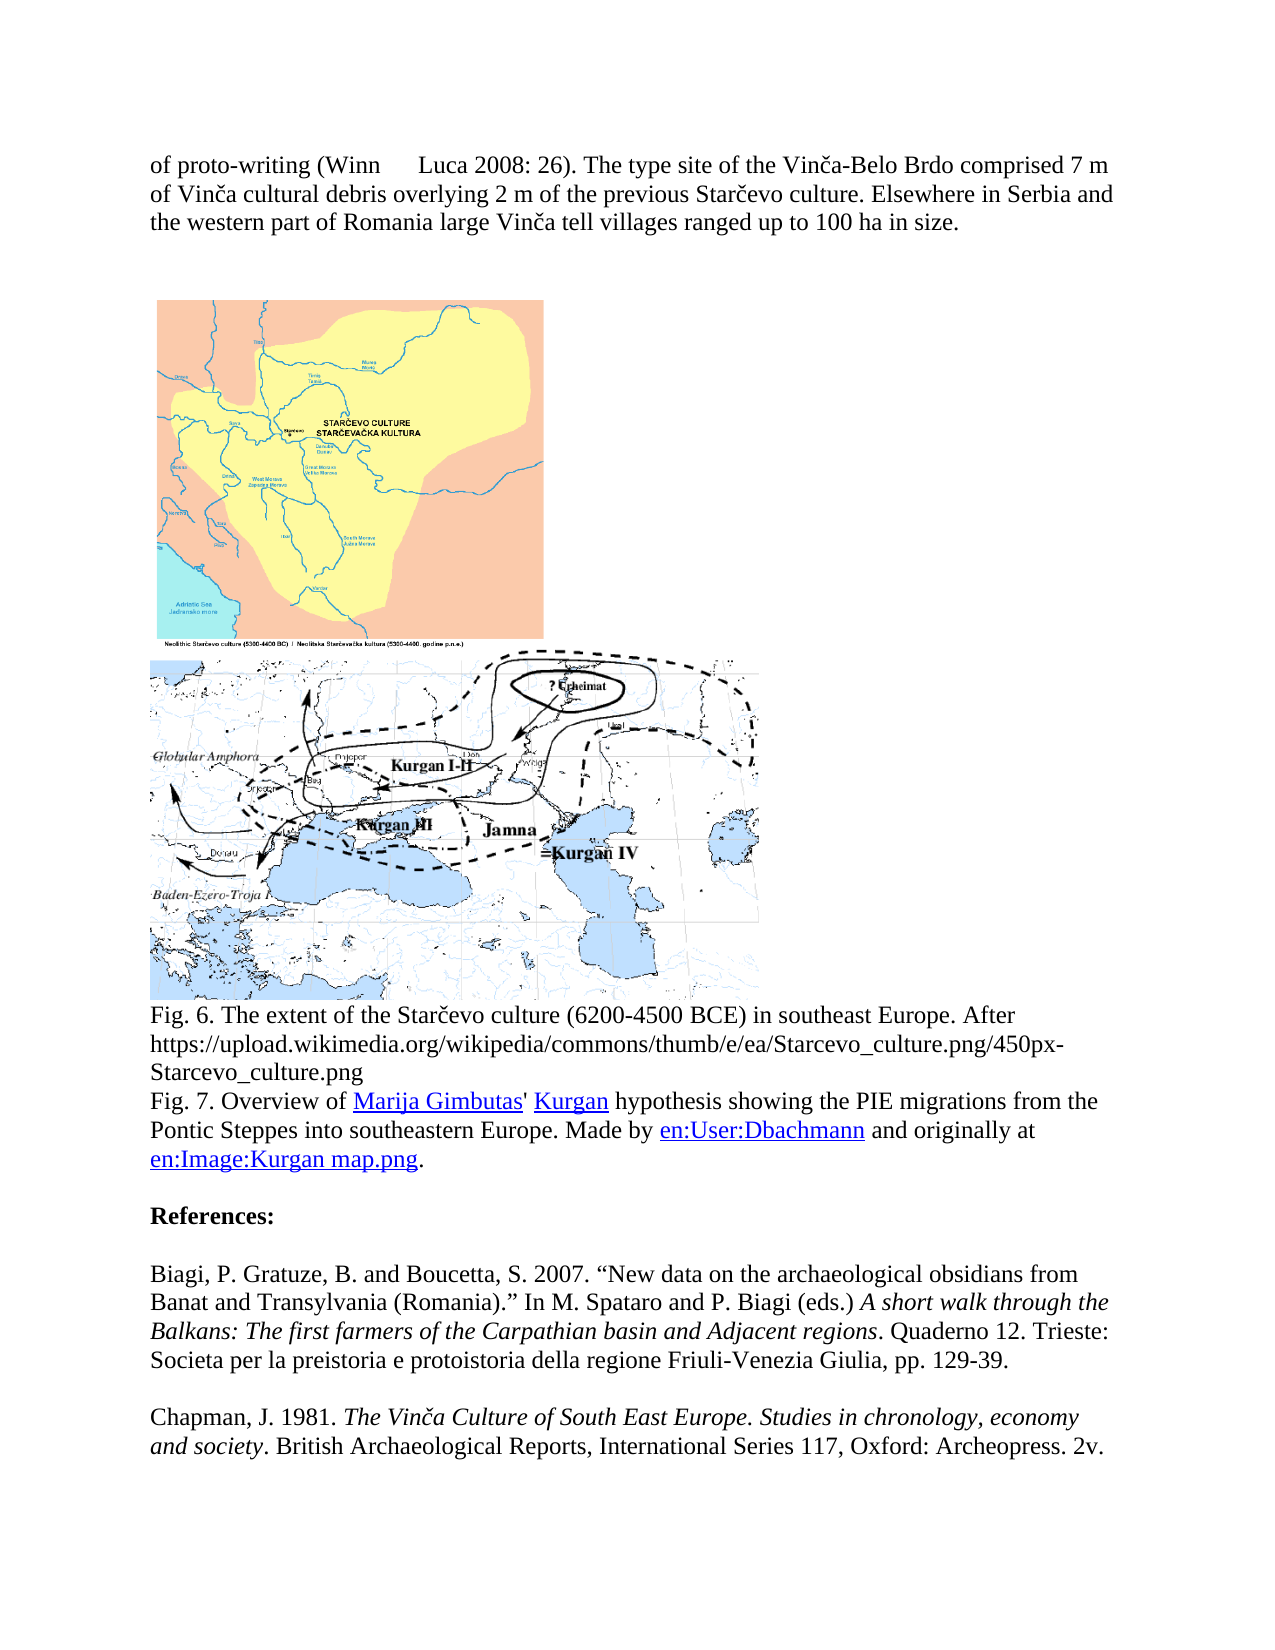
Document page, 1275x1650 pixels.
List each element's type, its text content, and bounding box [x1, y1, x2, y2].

text Chapman, J. 1981. The Vinča Culture of South East Europe. Studies in chronology, economy and society. British Archaeological Reports, International Series 117, Oxford: Archeopress. 2v. [150, 1402, 1125, 1460]
text Fig. 6. The extent of the Starčevo culture (6200-4500 BCE) in southeast Europe. After https://upload.wikimedia.org/wikipedia/commons/thumb/e/ea/Starcevo_culture.png/450px-Starcevo_culture.png [150, 1000, 1125, 1086]
text Biagi, P. Gratuze, B. and Boucetta, S. 2007. “New data on the archaeological obsidians from Banat and Transylvania (Romania).” In M. Spataro and P. Biagi (eds.) A short walk through the Balkans: The first farmers of the Carpathian basin and Adjacent regions. Quaderno 12. Trieste: Societa per la preistoria e protoistoria della regione Friuli-Venezia Giulia, pp. 129-39. [150, 1259, 1125, 1374]
text References: [150, 1201, 1125, 1230]
text Fig. 7. Overview of Marija Gimbutas' Kurgan hypothesis showing the PIE migrations from the Pontic Steppes into southeastern Europe. Made by en:User:Dbachmann and originally at en:Image:Kurgan map.png. [150, 1086, 1125, 1172]
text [150, 150, 1125, 236]
picture [150, 293, 759, 1000]
